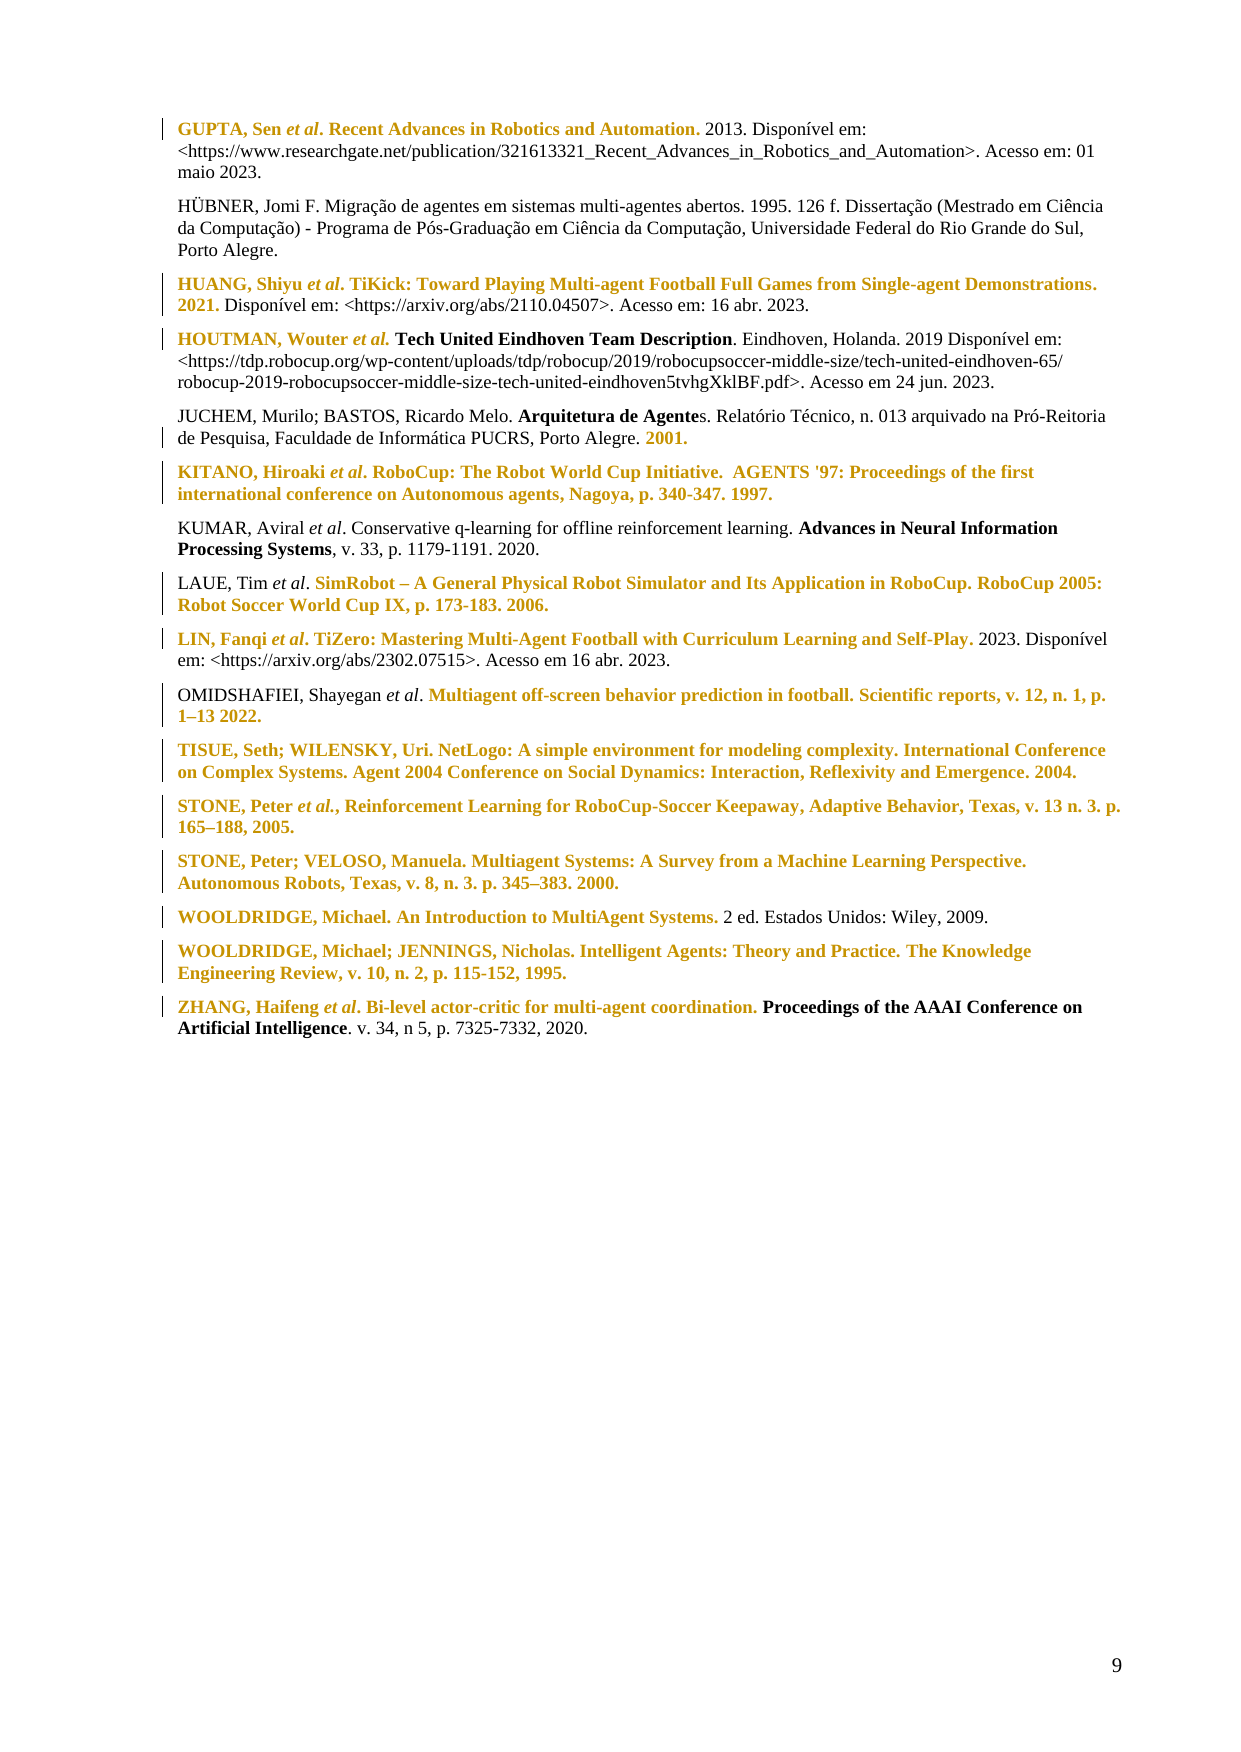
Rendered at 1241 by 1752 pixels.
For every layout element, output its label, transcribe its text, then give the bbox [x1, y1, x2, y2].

text OMIDSHAFIEI, Shayegan et al. Multiagent off-screen behavior prediction in football. Scientific reports, v. 12, n. 1, p. 1–13 2022. [177, 683, 1122, 727]
text STONE, Peter et al., Reinforcement Learning for RoboCup-Soccer Keepaway, Adaptive Behavior, Texas, v. 13 n. 3. p. 165–188, 2005. [177, 795, 1122, 838]
text LIN, Fanqi et al. TiZero: Mastering Multi-Agent Football with Curriculum Learning and Self-Play. 2023. Disponível em: <https://arxiv.org/abs/2302.07515>. Acesso em 16 abr. 2023. [177, 628, 1122, 671]
text HÜBNER, Jomi F. Migração de agentes em sistemas multi-agentes abertos. 1995. 126 f. Dissertação (Mestrado em Ciência da Computação) - Programa de Pós-Graduação em Ciência da Computação, Universidade Federal do Rio Grande do Sul, Porto Alegre. [177, 195, 1122, 260]
text TISUE, Seth; WILENSKY, Uri. NetLogo: A simple environment for modeling complexity. International Conference on Complex Systems. Agent 2004 Conference on Social Dynamics: Interaction, Reflexivity and Emergence. 2004. [177, 739, 1122, 782]
text WOOLDRIDGE, Michael. An Introduction to MultiAgent Systems. 2 ed. Estados Unidos: Wiley, 2009. [177, 906, 1122, 927]
text LAUE, Tim et al. SimRobot – A General Physical Robot Simulator and Its Application in RoboCup. RoboCup 2005: Robot Soccer World Cup IX, p. 173-183. 2006. [177, 572, 1122, 615]
text ZHANG, Haifeng et al. Bi-level actor-critic for multi-agent coordination. Proceedings of the AAAI Conference on Artificial Intelligence. v. 34, n 5, p. 7325-7332, 2020. [177, 996, 1122, 1039]
text STONE, Peter; VELOSO, Manuela. Multiagent Systems: A Survey from a Machine Learning Perspective. Autonomous Robots, Texas, v. 8, n. 3. p. 345–383. 2000. [177, 850, 1122, 893]
text HUANG, Shiyu et al. TiKick: Toward Playing Multi-agent Football Full Games from Single-agent Demonstrations. 2021. Disponível em: <https://arxiv.org/abs/2110.04507>. Acesso em: 16 abr. 2023. [177, 272, 1122, 316]
text JUCHEM, Murilo; BASTOS, Ricardo Melo. Arquitetura de Agentes. Relatório Técnico, n. 013 arquivado na Pró-Reitoria de Pesquisa, Faculdade de Informática PUCRS, Porto Alegre. 2001. [177, 405, 1122, 448]
text HOUTMAN, Wouter et al. Tech United Eindhoven Team Description. Eindhoven, Holanda. 2019 Disponível em: <https://tdp.robocup.org/wp-content/uploads/tdp/robocup/2019/robocupsoccer-middle-size/tech-united-eindhoven-65/robocup-2019-robocupsoccer-middle-size-tech-united-eindhoven5tvhgXklBF.pdf>. Acesso em 24 jun. 2023. [177, 328, 1122, 393]
text WOOLDRIDGE, Michael; JENNINGS, Nicholas. Intelligent Agents: Theory and Practice. The Knowledge Engineering Review, v. 10, n. 2, p. 115-152, 1995. [177, 940, 1122, 983]
text GUPTA, Sen et al. Recent Advances in Robotics and Automation. 2013. Disponível em: <https://www.researchgate.net/publication/321613321_Recent_Advances_in_Robotics_and_Automation>. Acesso em: 01 maio 2023. [177, 118, 1122, 183]
text KITANO, Hiroaki et al. RoboCup: The Robot World Cup Initiative. AGENTS '97: Proceedings of the first international conference on Autonomous agents, Nagoya, p. 340-347. 1997. [177, 461, 1122, 504]
text KUMAR, Aviral et al. Conservative q-learning for offline reinforcement learning. Advances in Neural Information Processing Systems, v. 33, p. 1179-1191. 2020. [177, 517, 1122, 560]
